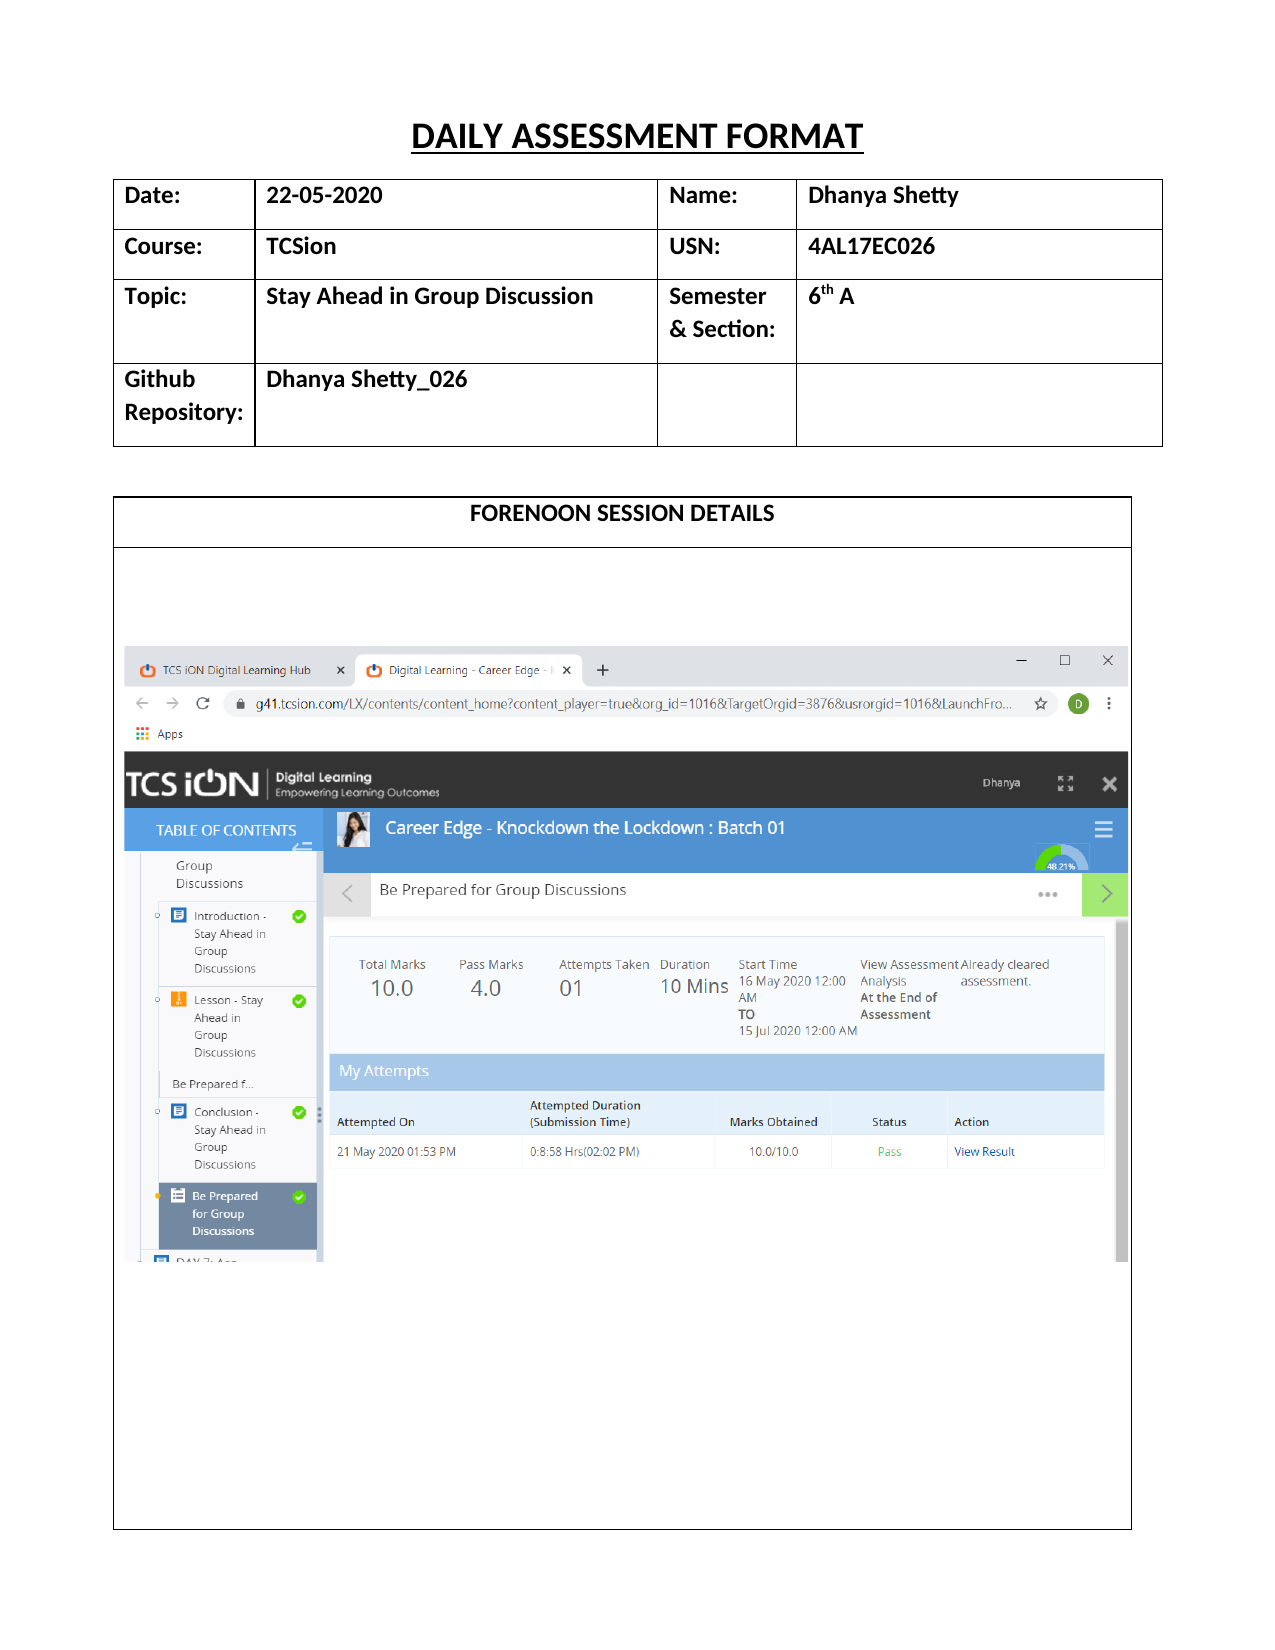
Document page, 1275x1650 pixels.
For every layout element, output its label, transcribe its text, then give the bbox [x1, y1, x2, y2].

table_cell 6th A [797, 280, 1162, 362]
table_cell Stay Ahead in Group Discussion [256, 280, 657, 362]
table_header Name: [658, 180, 796, 229]
table_header FORENOON SESSION DETAILS [114, 498, 1131, 547]
table_header Dhanya Shetty [797, 180, 1162, 229]
table_header 22-05-2020 [256, 180, 657, 229]
table_cell [797, 364, 1162, 446]
table_header Date: [114, 180, 254, 229]
table_cell [658, 364, 796, 446]
table_cell Github Repository: [114, 364, 254, 446]
table_cell 4AL17EC026 [797, 230, 1162, 279]
picture [124, 646, 1129, 1262]
table_cell Dhanya Shetty_026 [256, 364, 657, 446]
table_cell TCSion [256, 230, 657, 279]
table_cell [114, 548, 1131, 1528]
text DAILY ASSESSMENT FORMAT [112, 112, 1162, 158]
table_cell Topic: [114, 280, 254, 362]
table_cell Course: [114, 230, 254, 279]
table_cell USN: [658, 230, 796, 279]
table_cell Semester & Section: [658, 280, 796, 362]
